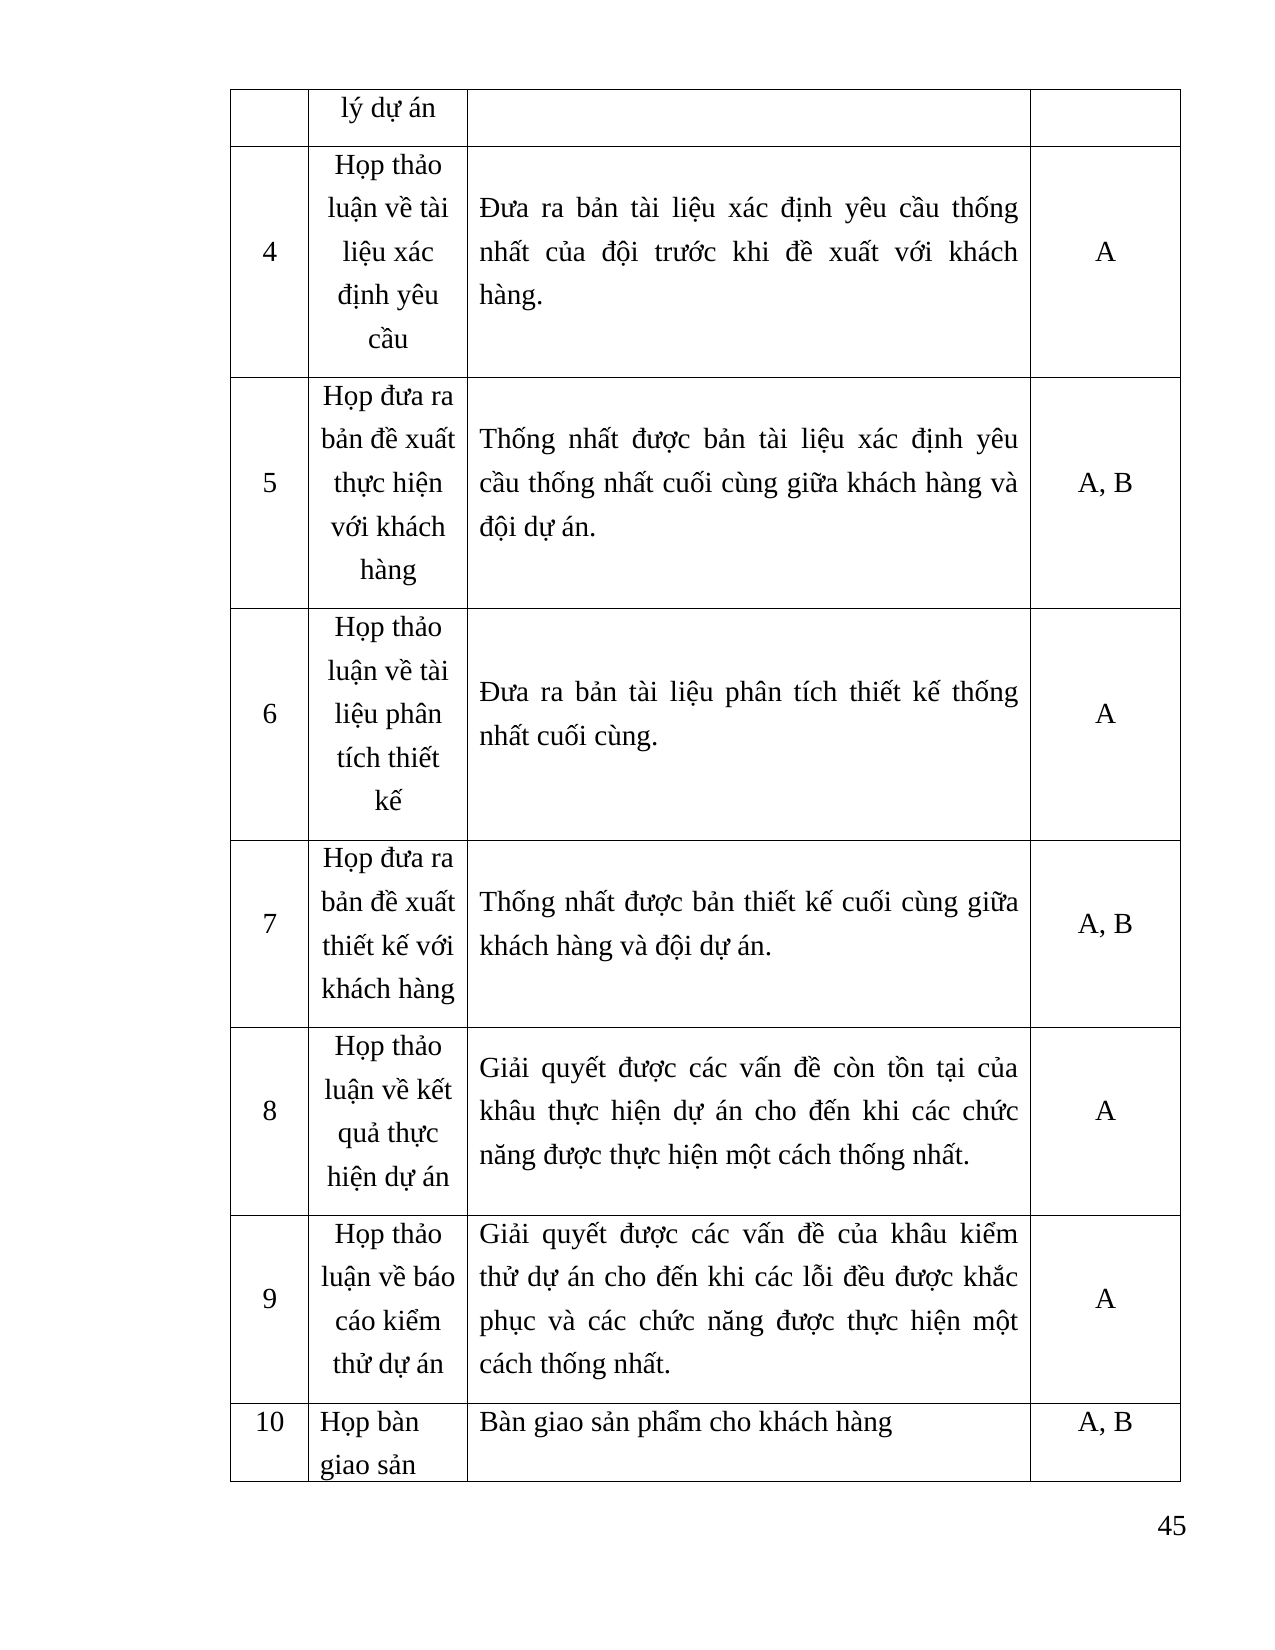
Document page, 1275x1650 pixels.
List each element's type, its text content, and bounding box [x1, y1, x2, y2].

table_cell 10 [231, 1404, 308, 1481]
table_cell A, B [1031, 1404, 1180, 1481]
table_cell Họp thảo luận về tài liệu xác định yêu cầu [309, 147, 467, 377]
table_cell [468, 90, 1030, 146]
table_cell 9 [231, 1216, 308, 1403]
table_cell Giải quyết được các vấn đề của khâu kiểm thử dự án cho đến khi các lỗi đều được khắc phục và các chức năng được thực hiện một cách thống nhất. [468, 1216, 1030, 1403]
table_cell Họp thảo luận về báo cáo kiểm thử dự án [309, 1216, 467, 1403]
table_cell Thống nhất được bản tài liệu xác định yêu cầu thống nhất cuối cùng giữa khách hàng và đội dự án. [468, 378, 1030, 608]
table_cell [309, 1404, 467, 1481]
table_cell A [1031, 1028, 1180, 1215]
table_cell A [1031, 90, 1180, 146]
table_cell Giải quyết được các vấn đề còn tồn tại của khâu thực hiện dự án cho đến khi các chức năng được thực hiện một cách thống nhất. [468, 1028, 1030, 1215]
table_cell 3 [231, 90, 308, 146]
table_cell 5 [231, 378, 308, 608]
table_cell A, B [1031, 841, 1180, 1027]
table_cell Thống nhất được bản thiết kế cuối cùng giữa khách hàng và đội dự án. [468, 841, 1030, 1027]
table_cell Đưa ra bản tài liệu xác định yêu cầu thống nhất của đội trước khi đề xuất với khách hàng. [468, 147, 1030, 377]
table_cell Họp đưa ra bản đề xuất thực hiện với khách hàng [309, 378, 467, 608]
table_cell A [1031, 147, 1180, 377]
table_cell 4 [231, 147, 308, 377]
table_cell 7 [231, 841, 308, 1027]
table_cell 8 [231, 1028, 308, 1215]
table_cell Họp thảo luận về tài liệu phân tích thiết kế [309, 609, 467, 839]
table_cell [468, 1404, 1030, 1481]
table_cell A [1031, 609, 1180, 839]
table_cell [309, 90, 467, 146]
table_cell A, B [1031, 378, 1180, 608]
table_cell Họp thảo luận về kết quả thực hiện dự án [309, 1028, 467, 1215]
table_cell A [1031, 1216, 1180, 1403]
table_cell Đưa ra bản tài liệu phân tích thiết kế thống nhất cuối cùng. [468, 609, 1030, 839]
table_cell 6 [231, 609, 308, 839]
table_cell Họp đưa ra bản đề xuất thiết kế với khách hàng [309, 841, 467, 1027]
